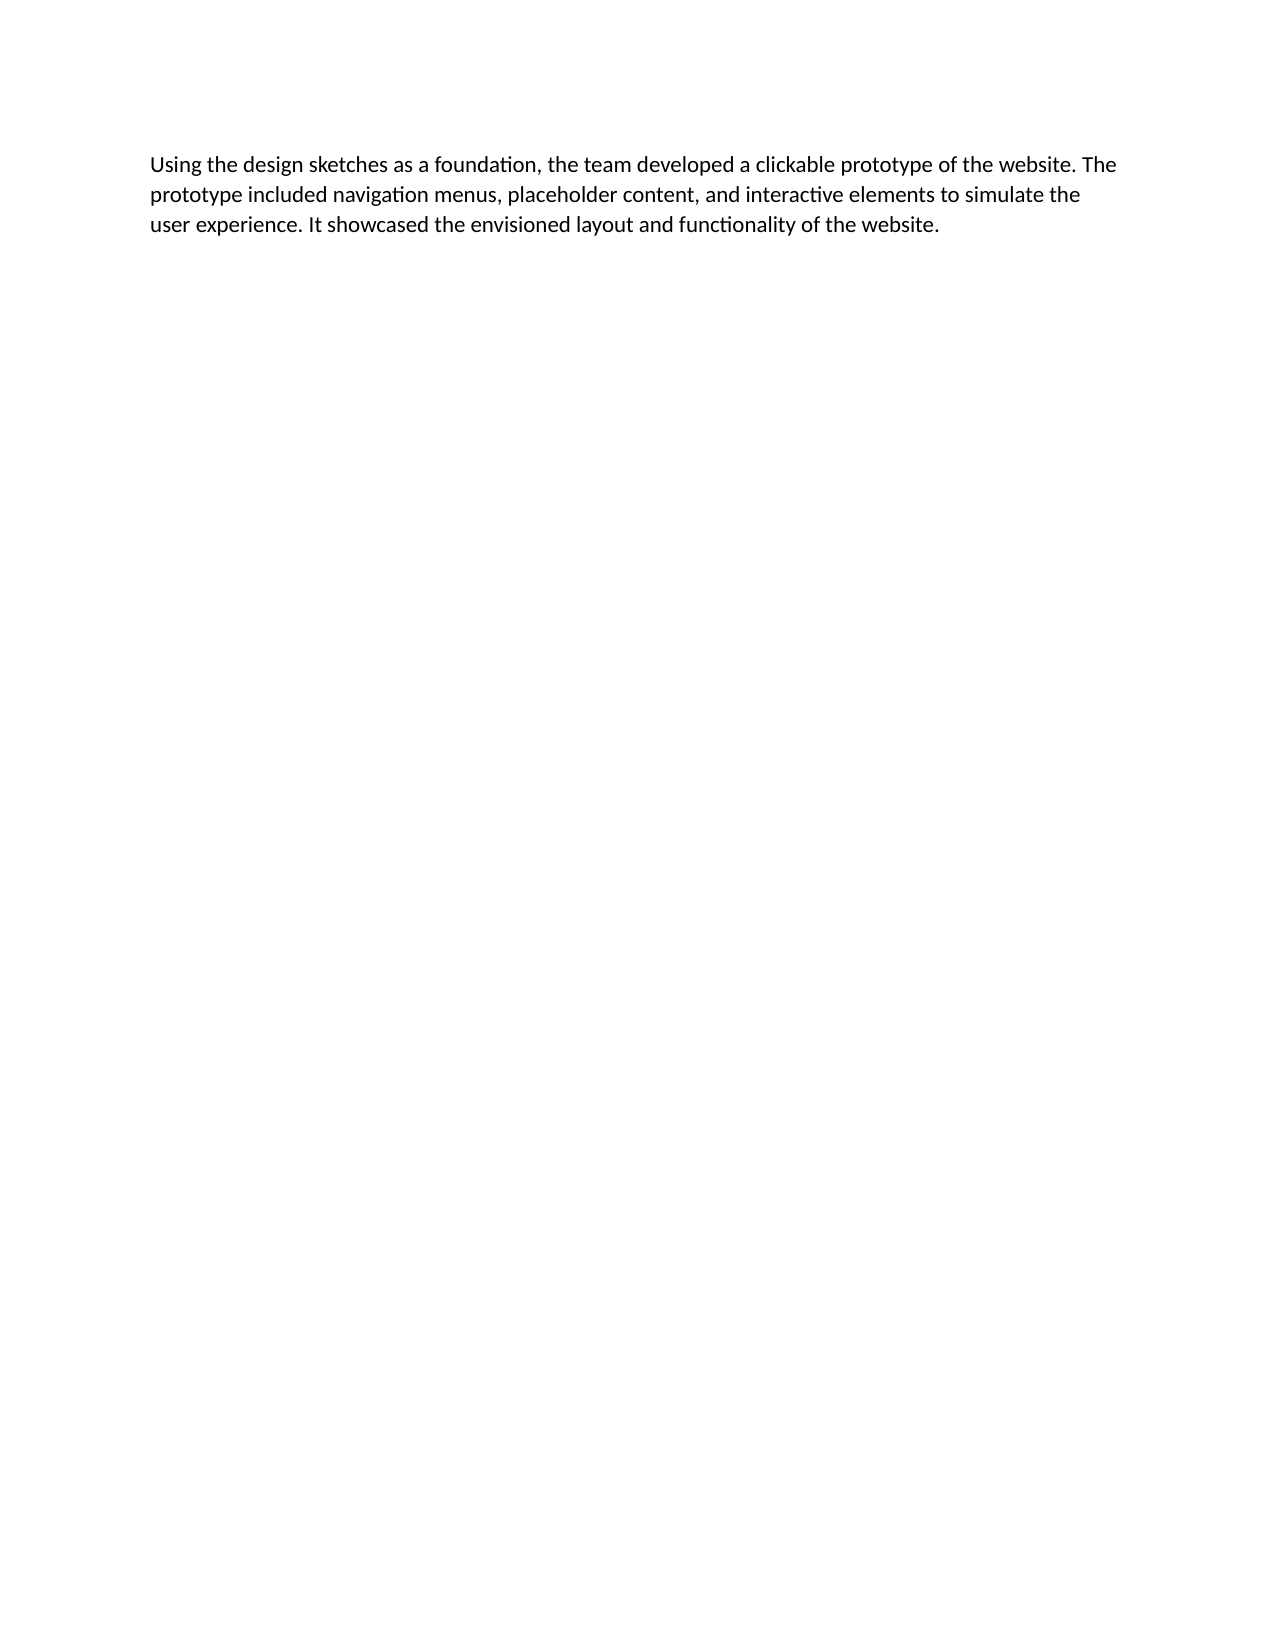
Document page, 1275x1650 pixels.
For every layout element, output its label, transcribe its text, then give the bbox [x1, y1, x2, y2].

text Using the design sketches as a foundation, the team developed a clickable prototype of the website. The prototype included navigation menus, placeholder content, and interactive elements to simulate the user experience. It showcased the envisioned layout and functionality of the website. [150, 150, 1125, 238]
